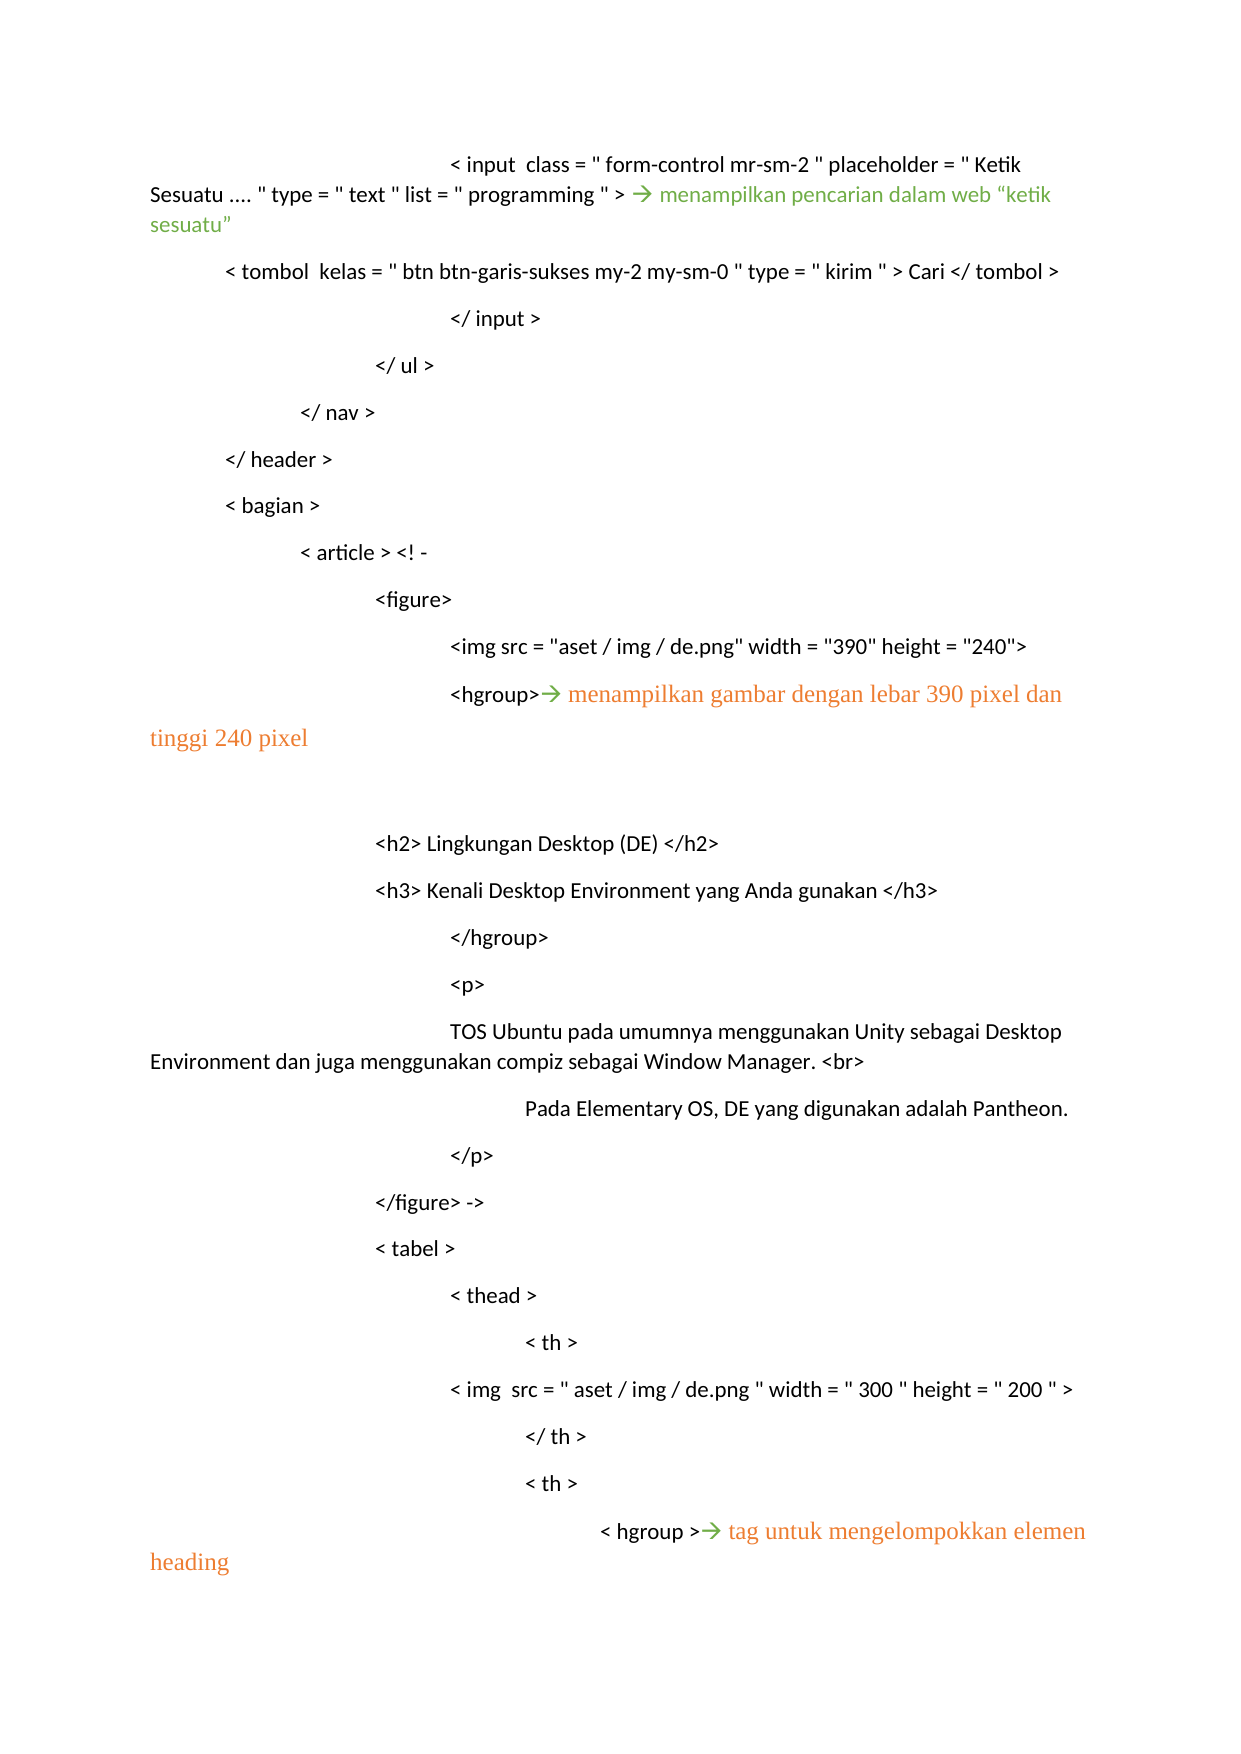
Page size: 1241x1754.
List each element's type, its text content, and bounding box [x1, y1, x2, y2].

text </figure> -> [150, 1188, 1090, 1216]
text </ input > [150, 304, 1090, 332]
text <hgroup> menampilkan gambar dengan lebar 390 pixel dan tinggi 240 pixel [150, 679, 1090, 751]
text < bagian > [150, 492, 1090, 520]
text < hgroup > tag untuk mengelompokkan elemen heading [150, 1516, 1090, 1576]
text <figure> [150, 585, 1090, 613]
text < input class = " form-control mr-sm-2 " placeholder = " Ketik Sesuatu .... " type = " text " list = " programming " > menampilkan pencarian dalam web “ketik sesuatu” [150, 150, 1090, 238]
text < tombol kelas = " btn btn-garis-sukses my-2 my-sm-0 " type = " kirim " > Cari </ tombol > [150, 257, 1090, 285]
text <h3> Kenali Desktop Environment yang Anda gunakan </h3> [150, 876, 1090, 904]
text Pada Elementary OS, DE yang digunakan adalah Pantheon. [150, 1094, 1090, 1122]
text </ th > [150, 1422, 1090, 1450]
text </ nav > [150, 398, 1090, 426]
text TOS Ubuntu pada umumnya menggunakan Unity sebagai Desktop Environment dan juga menggunakan compiz sebagai Window Manager. <br> [150, 1017, 1090, 1075]
text < th > [150, 1328, 1090, 1356]
text </ header > [150, 445, 1090, 473]
text <p> [150, 970, 1090, 998]
text </p> [150, 1141, 1090, 1169]
text </hgroup> [150, 923, 1090, 951]
text </ ul > [150, 351, 1090, 379]
text < img src = " aset / img / de.png " width = " 300 " height = " 200 " > [150, 1375, 1090, 1403]
text <h2> Lingkungan Desktop (DE) </h2> [150, 829, 1090, 857]
text < tabel > [150, 1234, 1090, 1262]
text < thead > [150, 1281, 1090, 1309]
text <img src = "aset / img / de.png" width = "390" height = "240"> [150, 632, 1090, 660]
text < article > <! - [150, 538, 1090, 567]
text < th > [150, 1469, 1090, 1497]
